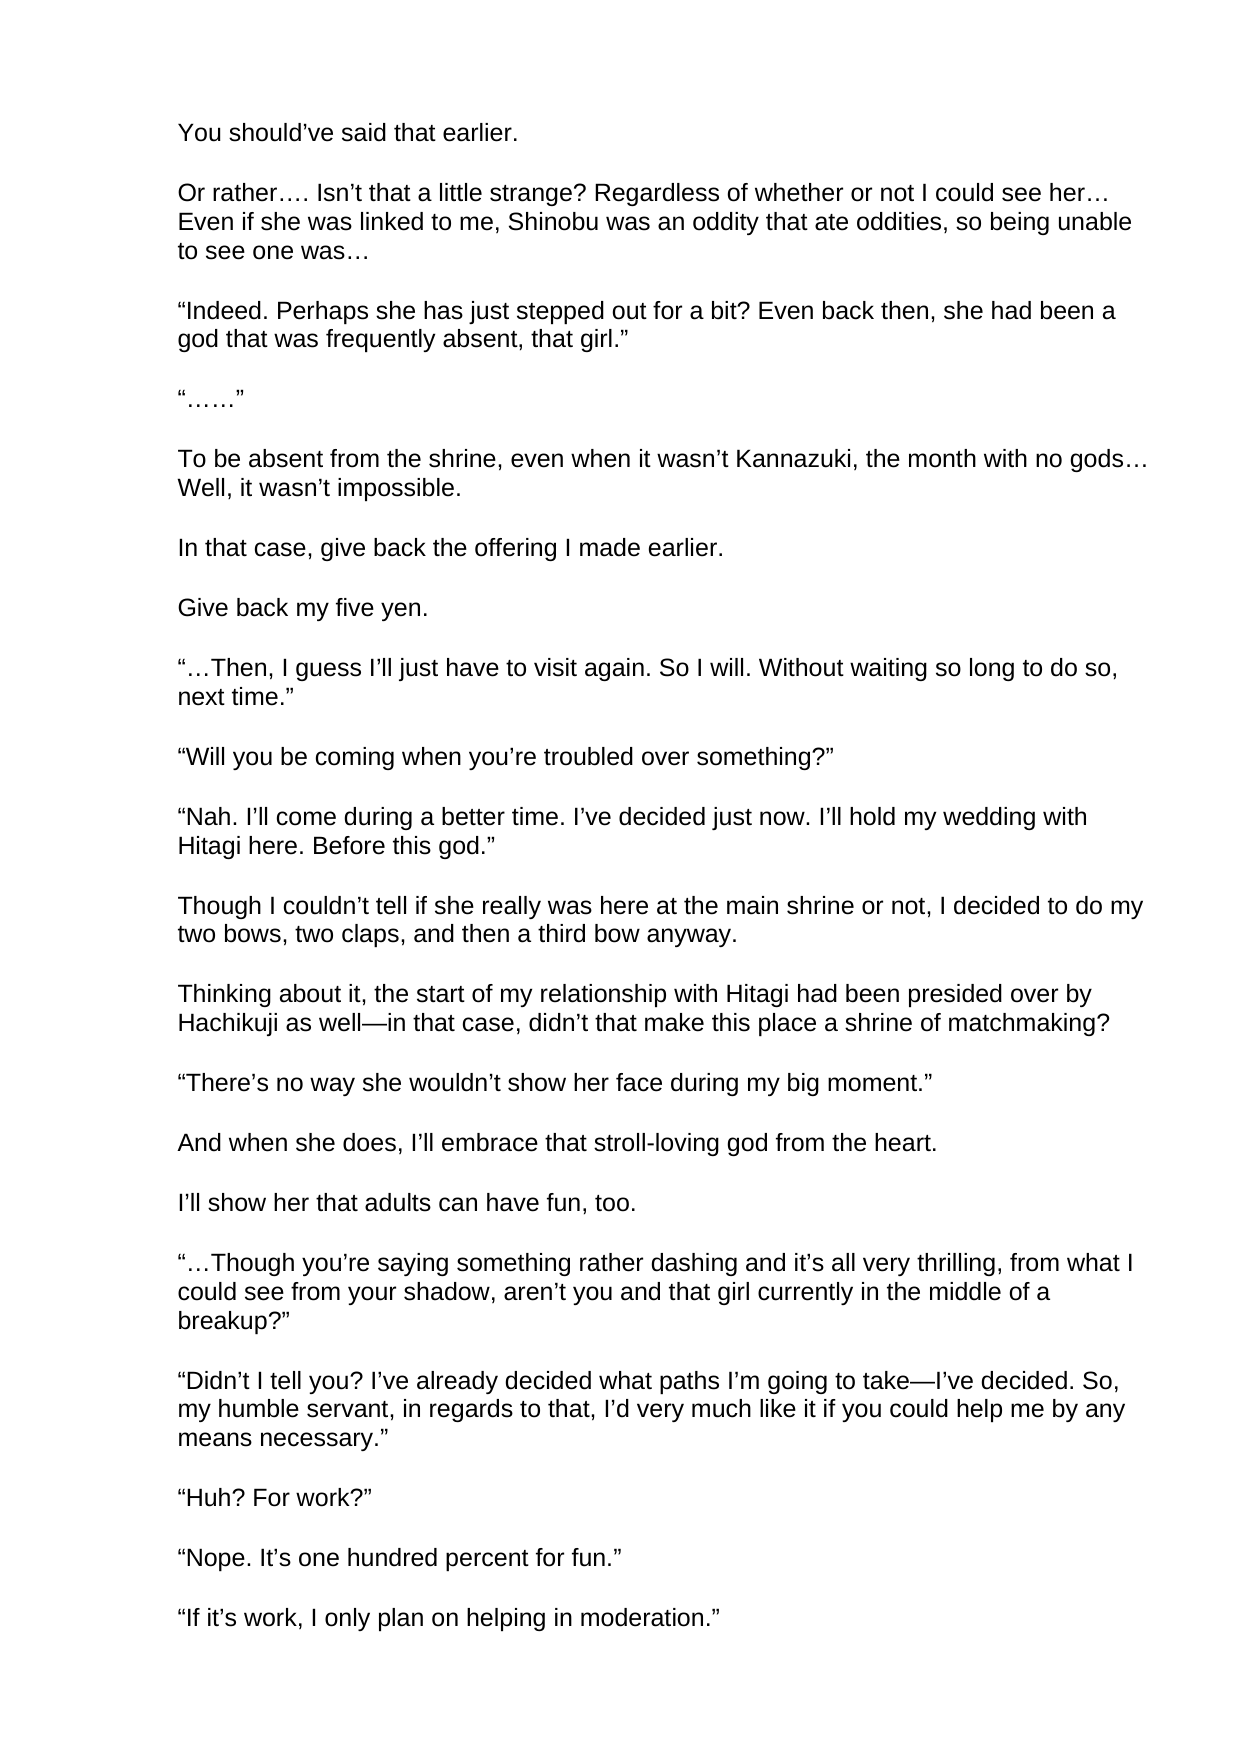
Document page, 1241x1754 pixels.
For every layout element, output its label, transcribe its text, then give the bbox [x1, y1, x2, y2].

text “Nope. It’s one hundred percent for fun.” [177, 1543, 1152, 1572]
text In that case, give back the offering I made earlier. [177, 533, 1152, 562]
text “Indeed. Perhaps she has just stepped out for a bit? Even back then, she had been a god that was frequently absent, that girl.” [177, 296, 1152, 353]
text “……” [177, 384, 1152, 413]
text Give back my five yen. [177, 593, 1152, 622]
text To be absent from the shrine, even when it wasn’t Kannazuki, the month with no gods… Well, it wasn’t impossible. [177, 444, 1152, 502]
text “Didn’t I tell you? I’ve already decided what paths I’m going to take—I’ve decided. So, my humble servant, in regards to that, I’d very much like it if you could help me by any means necessary.” [177, 1366, 1152, 1452]
text And when she does, I’ll embrace that stroll-loving god from the heart. [177, 1128, 1152, 1157]
text Thinking about it, the start of my relationship with Hitagi had been presided over by Hachikuji as well—in that case, didn’t that make this place a shrine of matchmaking? [177, 979, 1152, 1037]
text “If it’s work, I only plan on helping in moderation.” [177, 1603, 1152, 1632]
text You should’ve said that earlier. [177, 118, 1152, 147]
text “…Then, I guess I’ll just have to visit again. So I will. Without waiting so long to do so, next time.” [177, 653, 1152, 711]
text “…Though you’re saying something rather dashing and it’s all very thrilling, from what I could see from your shadow, aren’t you and that girl currently in the middle of a breakup?” [177, 1248, 1152, 1334]
text “There’s no way she wouldn’t show her face during my big moment.” [177, 1068, 1152, 1097]
text Though I couldn’t tell if she really was here at the main shrine or not, I decided to do my two bows, two claps, and then a third bow anyway. [177, 891, 1152, 948]
text I’ll show her that adults can have fun, too. [177, 1188, 1152, 1217]
text Or rather…. Isn’t that a little strange? Regardless of whether or not I could see her… Even if she was linked to me, Shinobu was an oddity that ate oddities, so being unable to see one was… [177, 178, 1152, 264]
text “Will you be coming when you’re troubled over something?” [177, 742, 1152, 771]
text “Huh? For work?” [177, 1483, 1152, 1512]
text “Nah. I’ll come during a better time. I’ve decided just now. I’ll hold my wedding with Hitagi here. Before this god.” [177, 802, 1152, 859]
